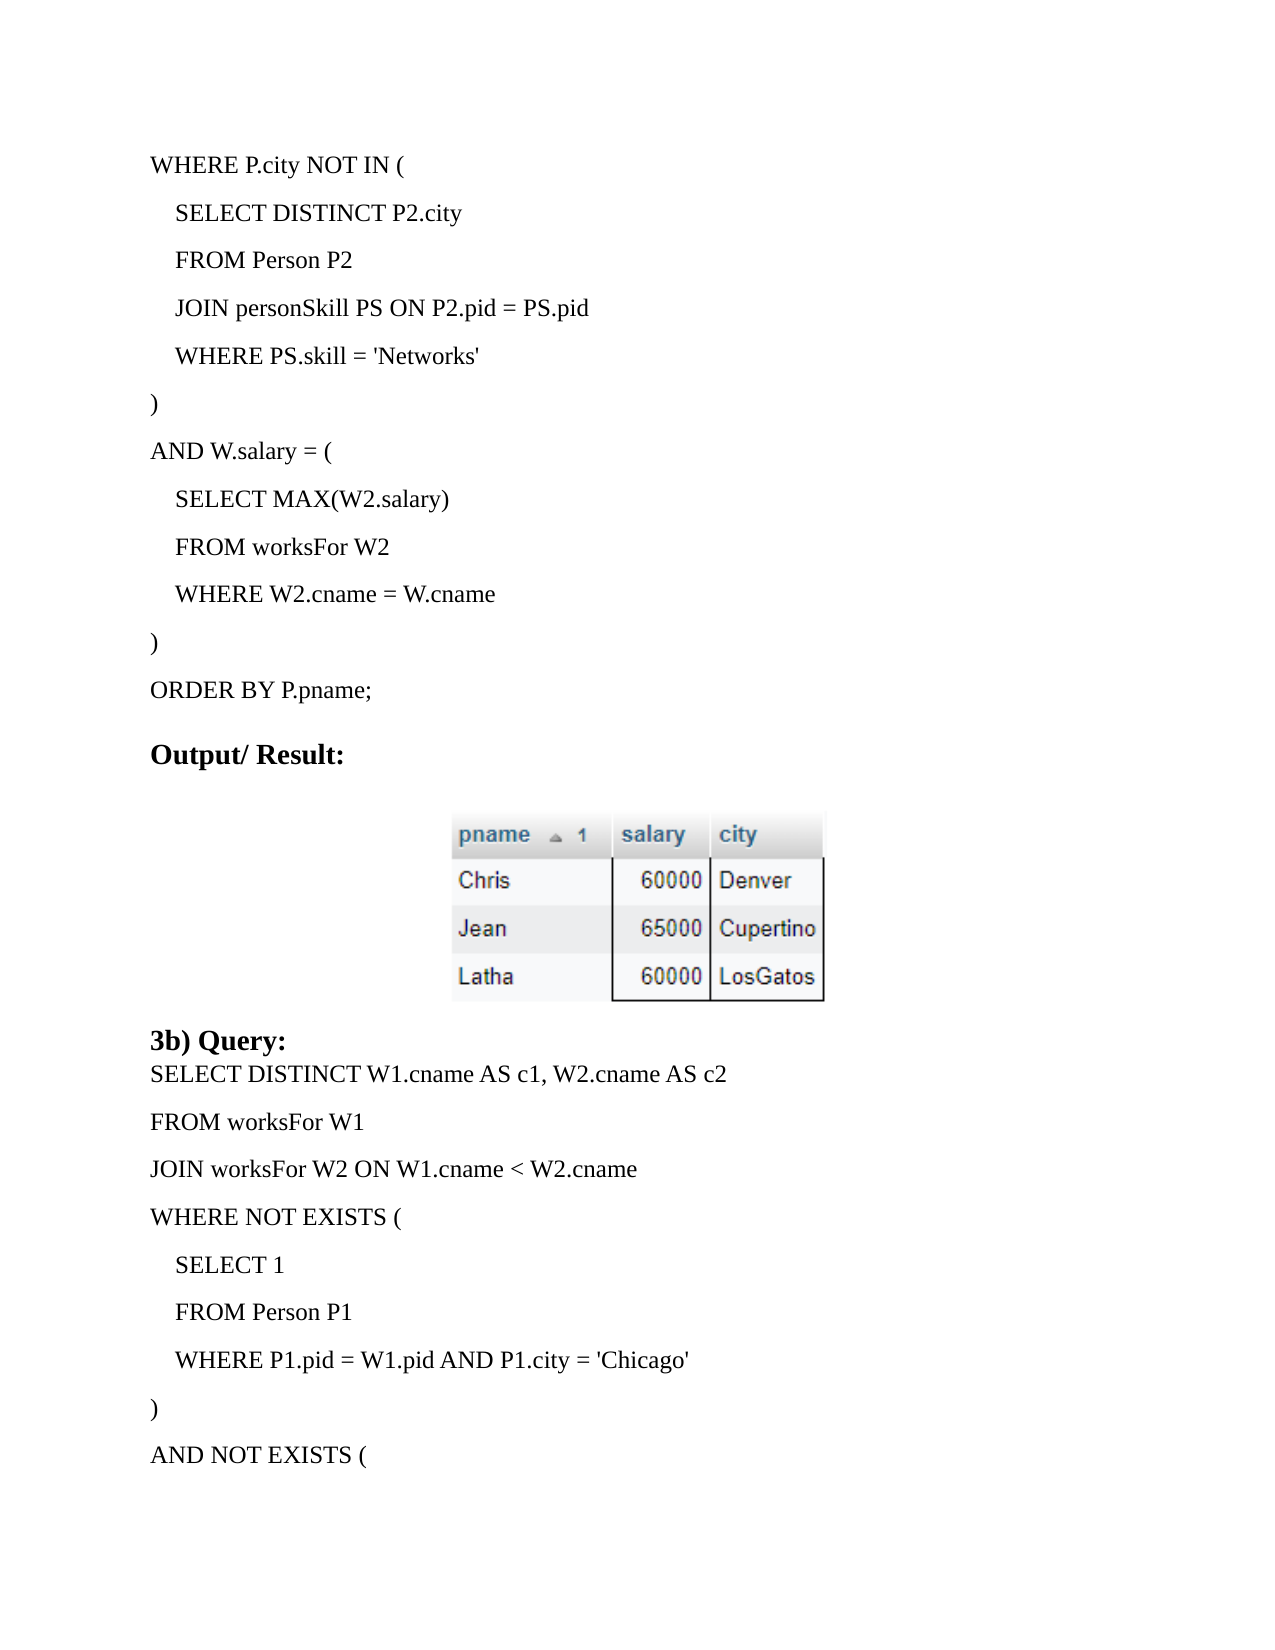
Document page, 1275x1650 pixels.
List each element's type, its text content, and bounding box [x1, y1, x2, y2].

text ) [150, 627, 1125, 656]
text SELECT 1 [150, 1250, 1125, 1278]
text AND NOT EXISTS ( [150, 1441, 1125, 1469]
text WHERE P1.pid = W1.pid AND P1.city = 'Chicago' [150, 1345, 1125, 1374]
text WHERE W2.cname = W.cname [150, 579, 1125, 608]
text FROM worksFor W1 [150, 1107, 1125, 1135]
text FROM Person P2 [150, 245, 1125, 274]
picture [447, 790, 828, 1005]
text FROM worksFor W2 [150, 532, 1125, 560]
text SELECT DISTINCT P2.city [150, 198, 1125, 226]
text SELECT MAX(W2.salary) [150, 484, 1125, 513]
text JOIN personSkill PS ON P2.pid = PS.pid [150, 293, 1125, 322]
text 3b) Query: SELECT DISTINCT W1.cname AS c1, W2.cname AS c2 [150, 1023, 1125, 1088]
text WHERE PS.skill = 'Networks' [150, 341, 1125, 369]
text JOIN worksFor W2 ON W1.cname < W2.cname [150, 1154, 1125, 1183]
text FROM Person P1 [150, 1297, 1125, 1326]
text ) [150, 1393, 1125, 1422]
text ORDER BY P.pname; Output/ Result: [150, 675, 1125, 771]
text WHERE NOT EXISTS ( [150, 1202, 1125, 1231]
text ) [150, 388, 1125, 417]
text WHERE P.city NOT IN ( [150, 150, 1125, 179]
text AND W.salary = ( [150, 436, 1125, 465]
